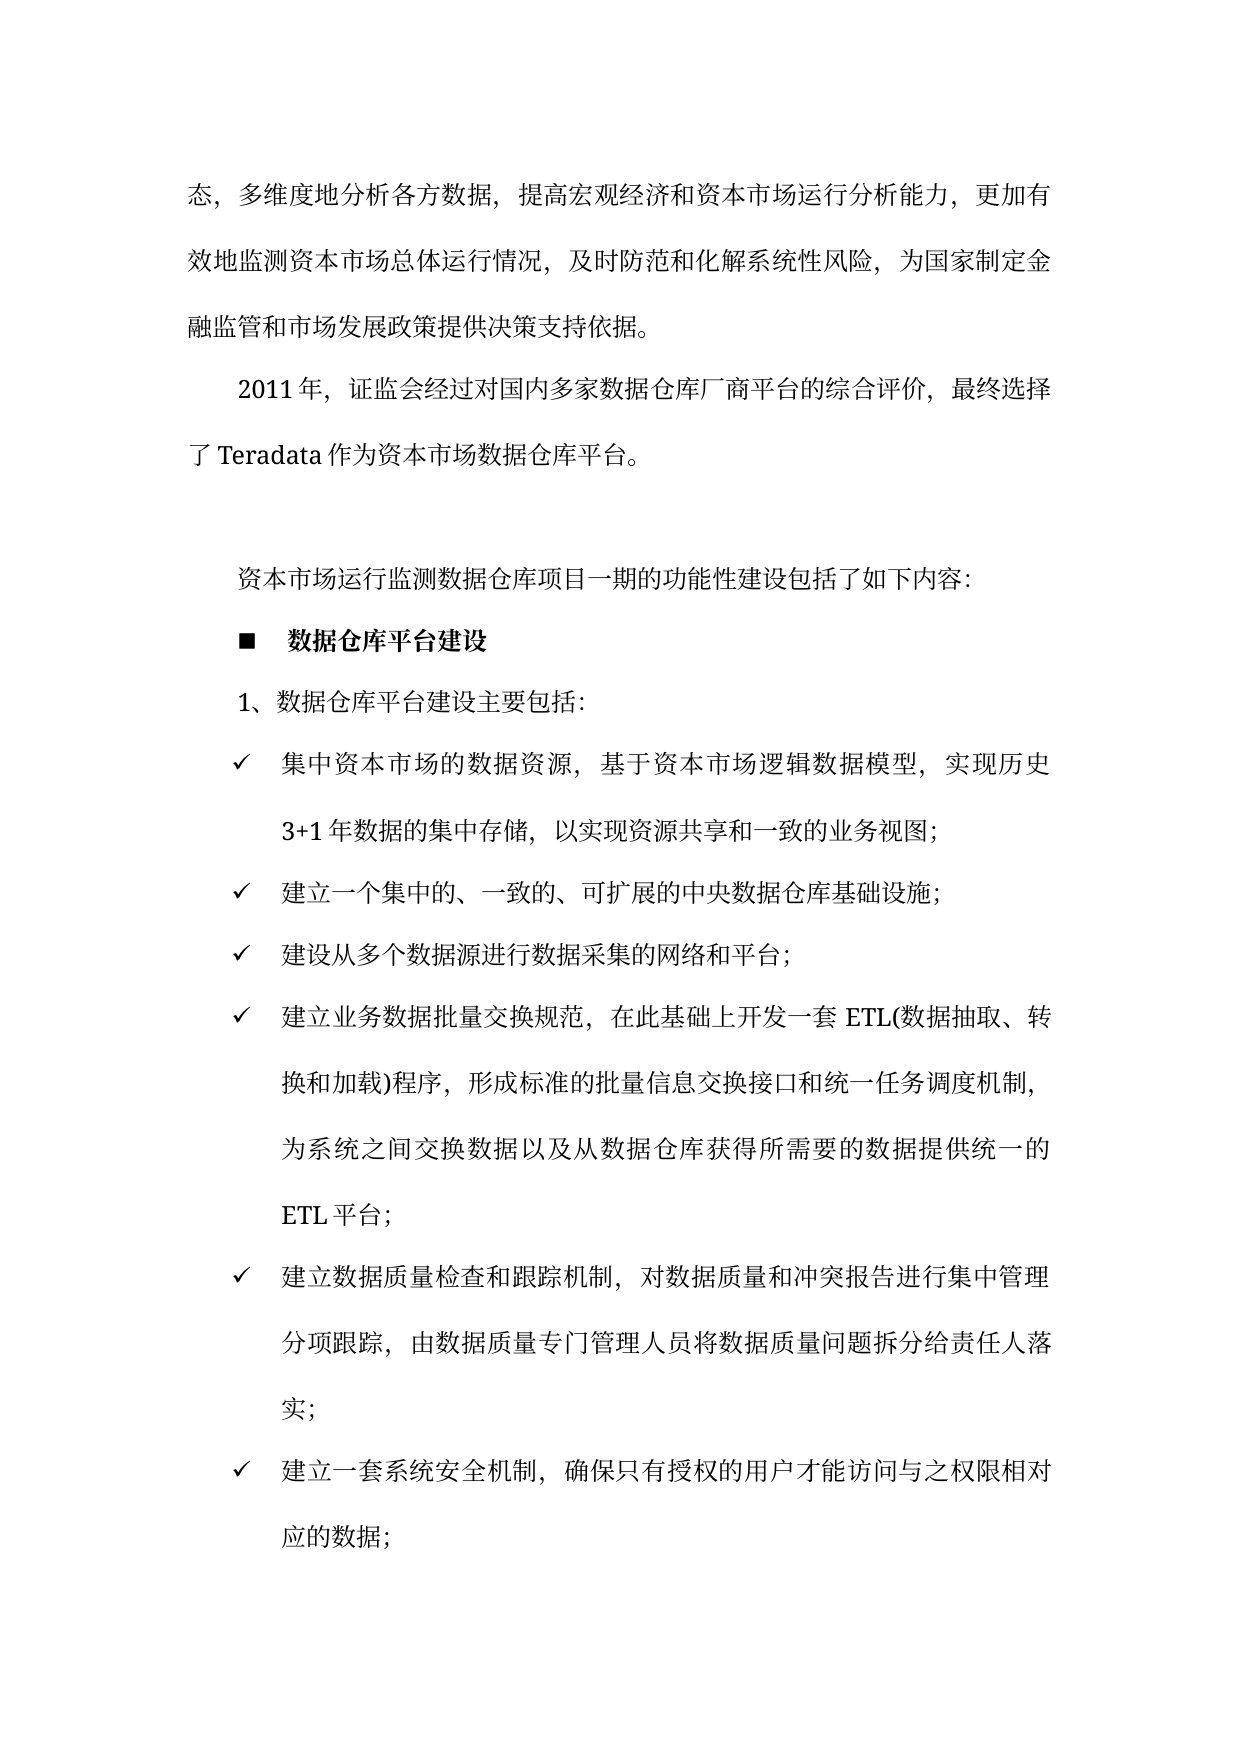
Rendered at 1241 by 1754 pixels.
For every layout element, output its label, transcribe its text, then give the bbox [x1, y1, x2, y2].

list 建立业务数据批量交换规范，在此基础上开发一套ETL(数据抽取、转换和加载)程序，形成标准的批量信息交换接口和统一任务调度机制，为系统之间交换数据以及从数据仓库获得所需要的数据提供统一的ETL平台； [231, 993, 1053, 1236]
list 建立一套系统安全机制，确保只有授权的用户才能访问与之权限相对应的数据； [231, 1448, 1053, 1558]
list 建立数据质量检查和跟踪机制，对数据质量和冲突报告进行集中管理，分项跟踪，由数据质量专门管理人员将数据质量问题拆分给责任人落实； [231, 1253, 1053, 1430]
text 资本市场运行监测数据仓库项目一期的功能性建设包括了如下内容： [187, 555, 1053, 599]
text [187, 172, 1053, 348]
text 2011年，证监会经过对国内多家数据仓库厂商平台的综合评价，最终选择了Teradata作为资本市场数据仓库平台。 [187, 366, 1053, 476]
list 数据仓库平台建设 [237, 617, 1053, 661]
list 建设从多个数据源进行数据采集的网络和平台； [231, 931, 1053, 975]
list 集中资本市场的数据资源，基于资本市场逻辑数据模型，实现历史3+1年数据的集中存储，以实现资源共享和一致的业务视图； [231, 741, 1053, 851]
text 1、数据仓库平台建设主要包括： [187, 679, 1053, 723]
list 建立一个集中的、一致的、可扩展的中央数据仓库基础设施； [231, 869, 1053, 913]
